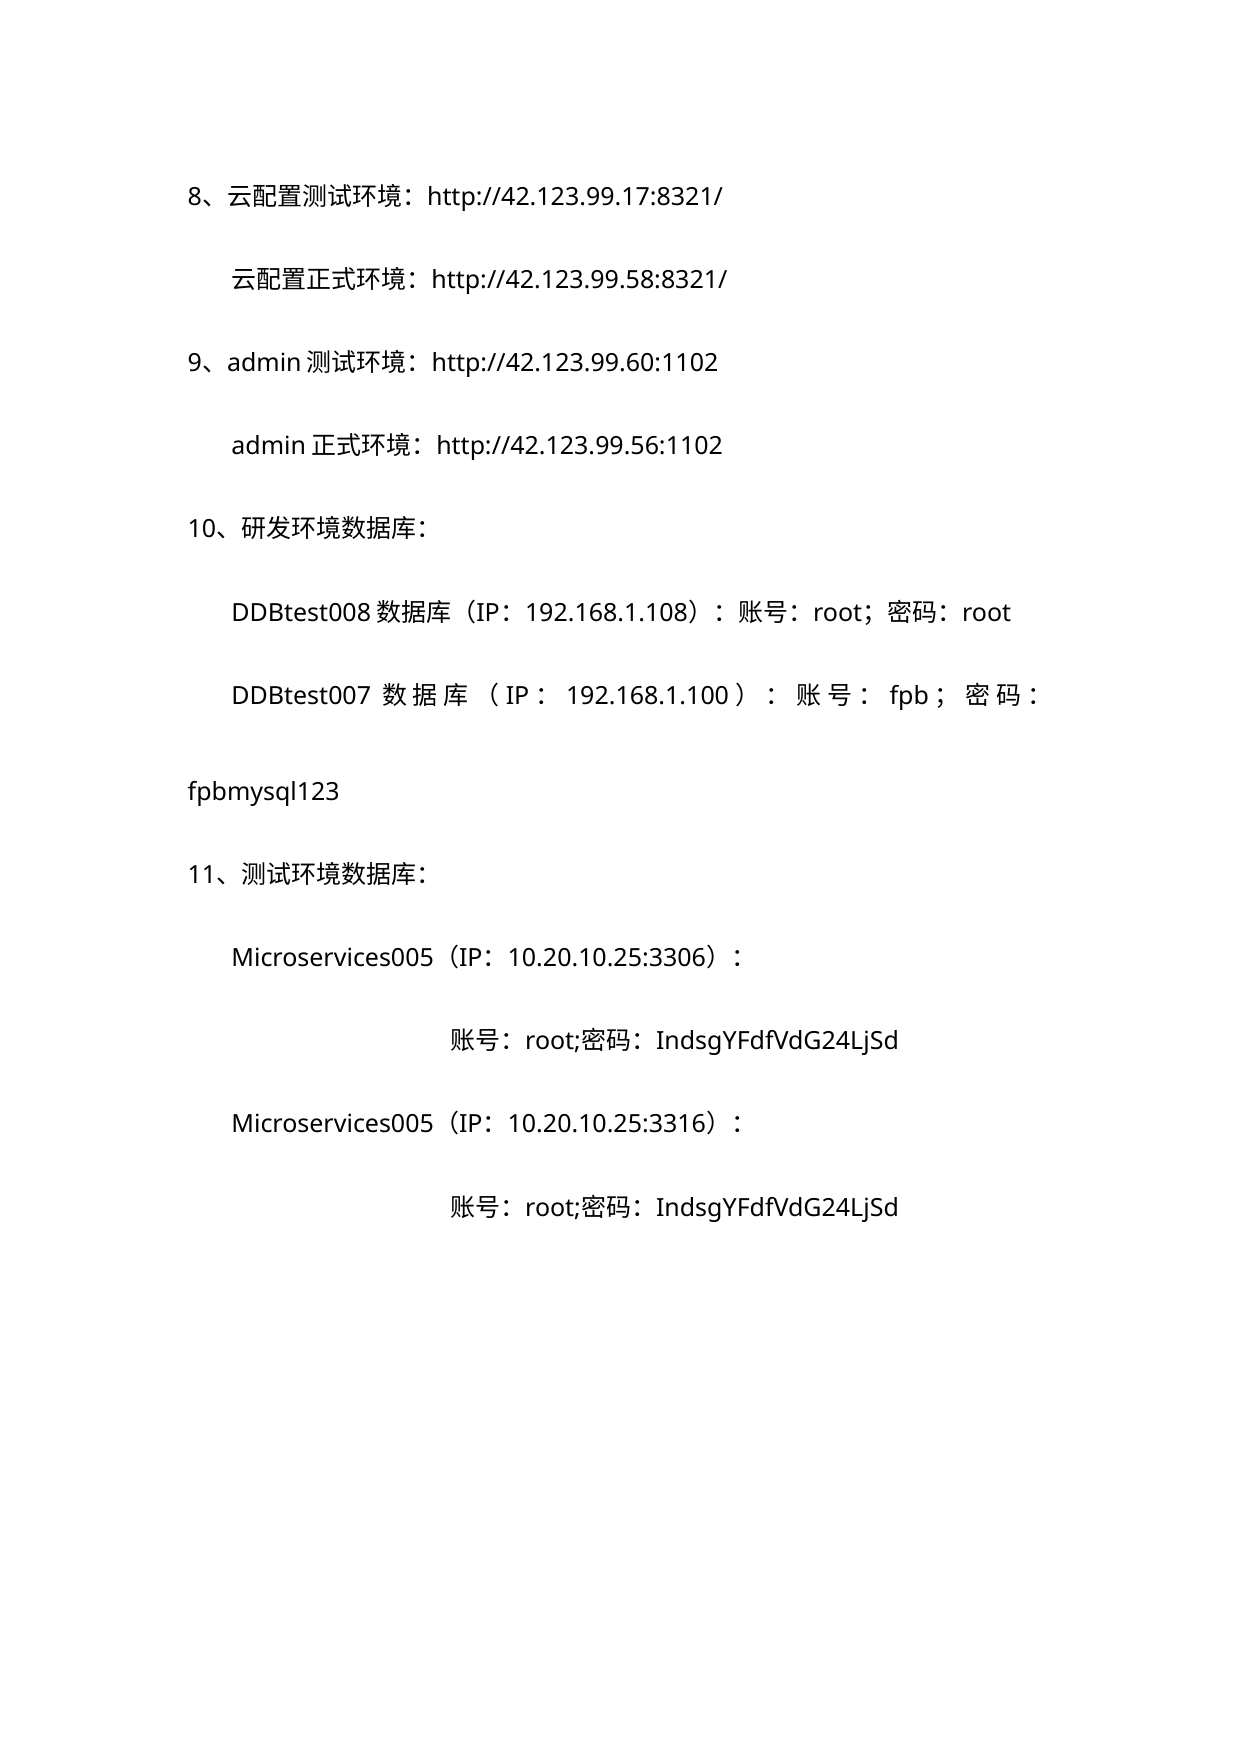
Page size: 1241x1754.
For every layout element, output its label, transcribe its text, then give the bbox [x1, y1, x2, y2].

list 测试环境数据库： [187, 840, 1053, 905]
list 研发环境数据库： [187, 494, 1053, 559]
list admin正式环境：http://42.123.99.56:1102 [187, 411, 1053, 476]
list Microservices005（IP：10.20.10.25:3316）： [187, 1089, 1053, 1154]
list 云配置正式环境：http://42.123.99.58:8321/ [187, 245, 1053, 310]
list 账号：root;密码：IndsgYFdfVdG24LjSd [406, 1173, 1053, 1238]
list 账号：root;密码：IndsgYFdfVdG24LjSd [406, 1006, 1053, 1071]
list DDBtest007数据库（IP：192.168.1.100）：账号：fpb；密码：fpbmysql123 [187, 661, 1053, 823]
list DDBtest008数据库（IP：192.168.1.108）：账号：root；密码：root [187, 578, 1053, 643]
list admin测试环境：http://42.123.99.60:1102 [187, 328, 1053, 393]
list Microservices005（IP：10.20.10.25:3306）： [187, 923, 1053, 988]
list 云配置测试环境：http://42.123.99.17:8321/ [187, 162, 1053, 227]
